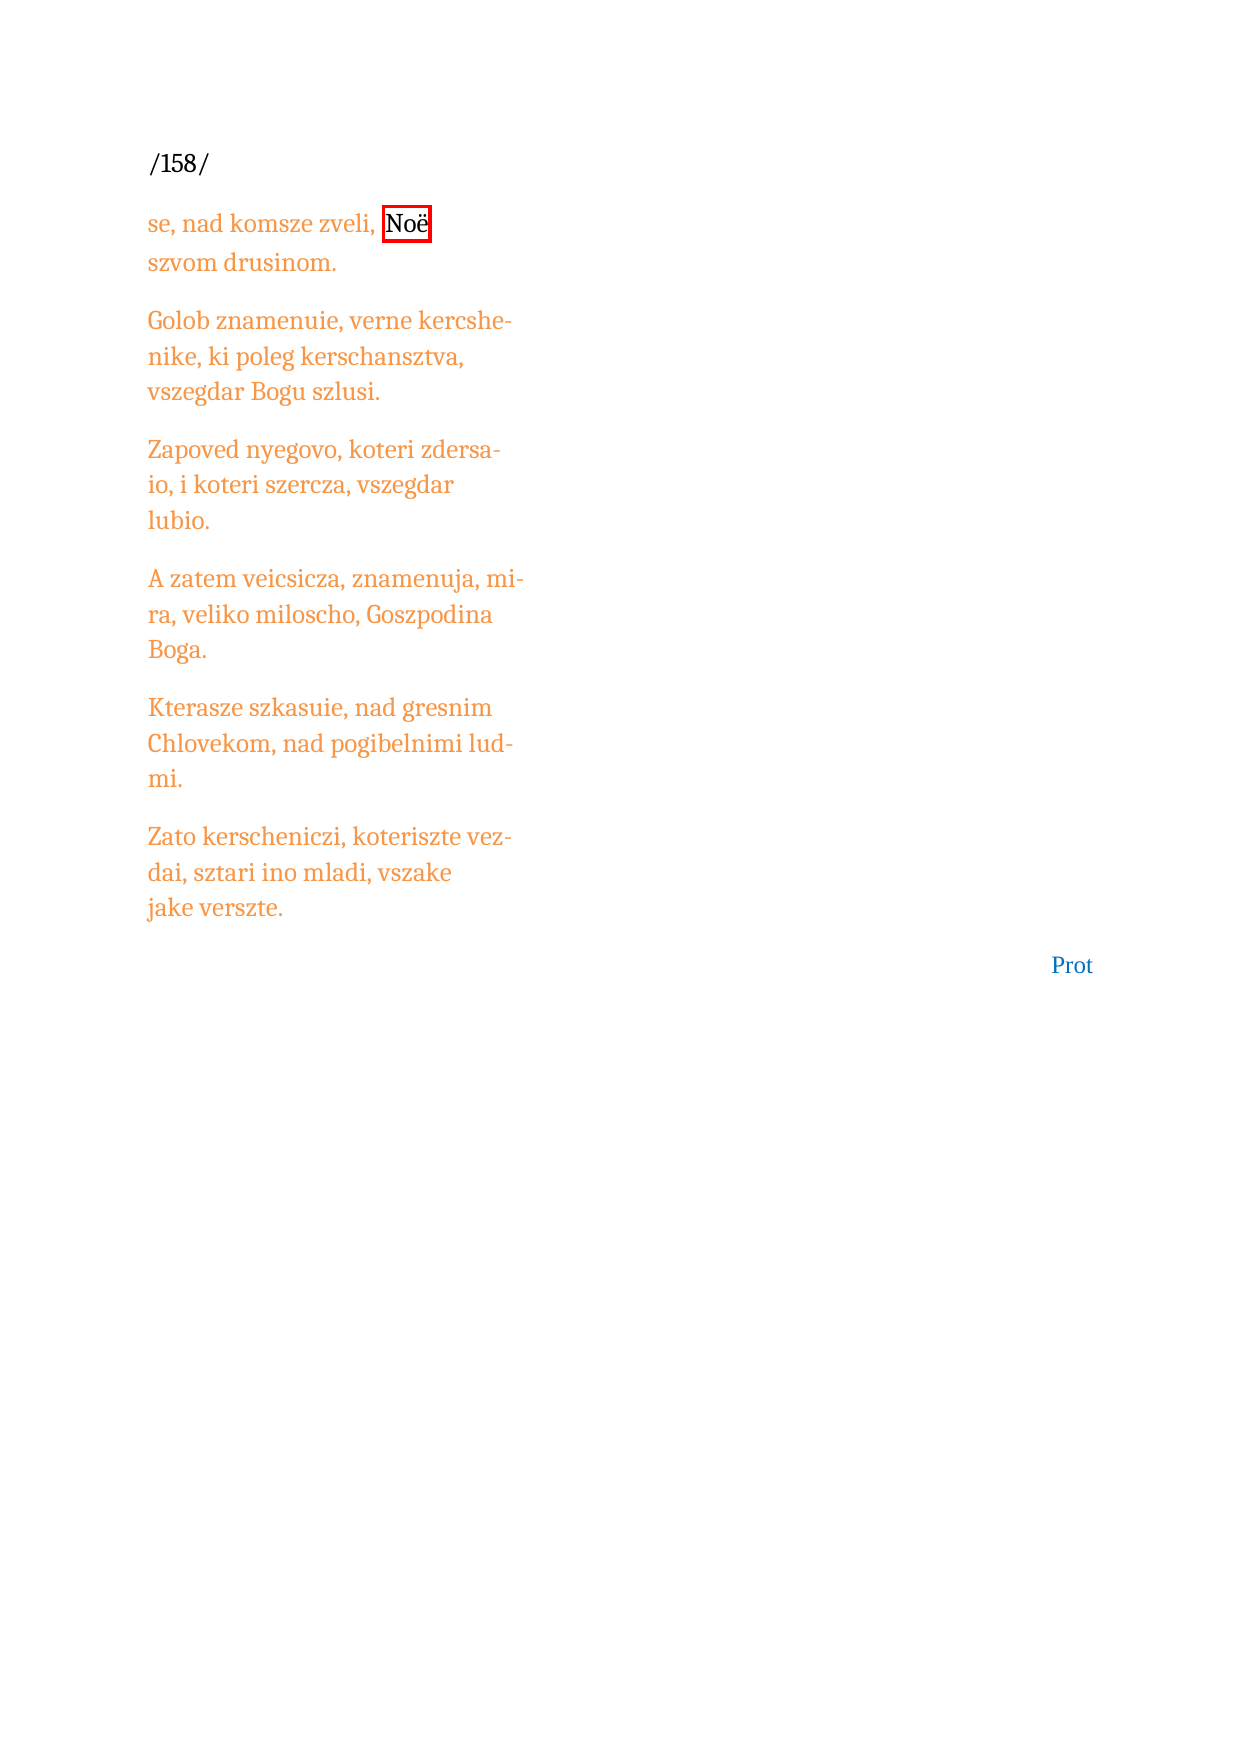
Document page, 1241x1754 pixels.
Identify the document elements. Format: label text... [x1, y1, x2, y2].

text Zato kerscheniczi, koteriszte vez- dai, sztari ino mladi, vszake jake verszte. [148, 821, 1093, 924]
text A zatem veicsicza, znamenuja, mi- ra, veliko miloscho, Goszpodina Boga. [148, 563, 1093, 666]
text Kterasze szkasuie, nad gresnim Chlovekom, nad pogibelnimi lud- mi. [148, 692, 1093, 794]
text Prot [148, 950, 1093, 979]
text Zapoved nyegovo, koteri zdersa- io, i koteri szercza, vszegdar lubio. [148, 434, 1093, 536]
text /158/ [148, 148, 1093, 179]
text Golob znamenuie, verne kercshe- nike, ki poleg kerschansztva, vszegdar Bogu szlusi. [148, 305, 1093, 407]
text se, nad komsze zveli, Noë szvom drusinom. [148, 205, 1093, 278]
